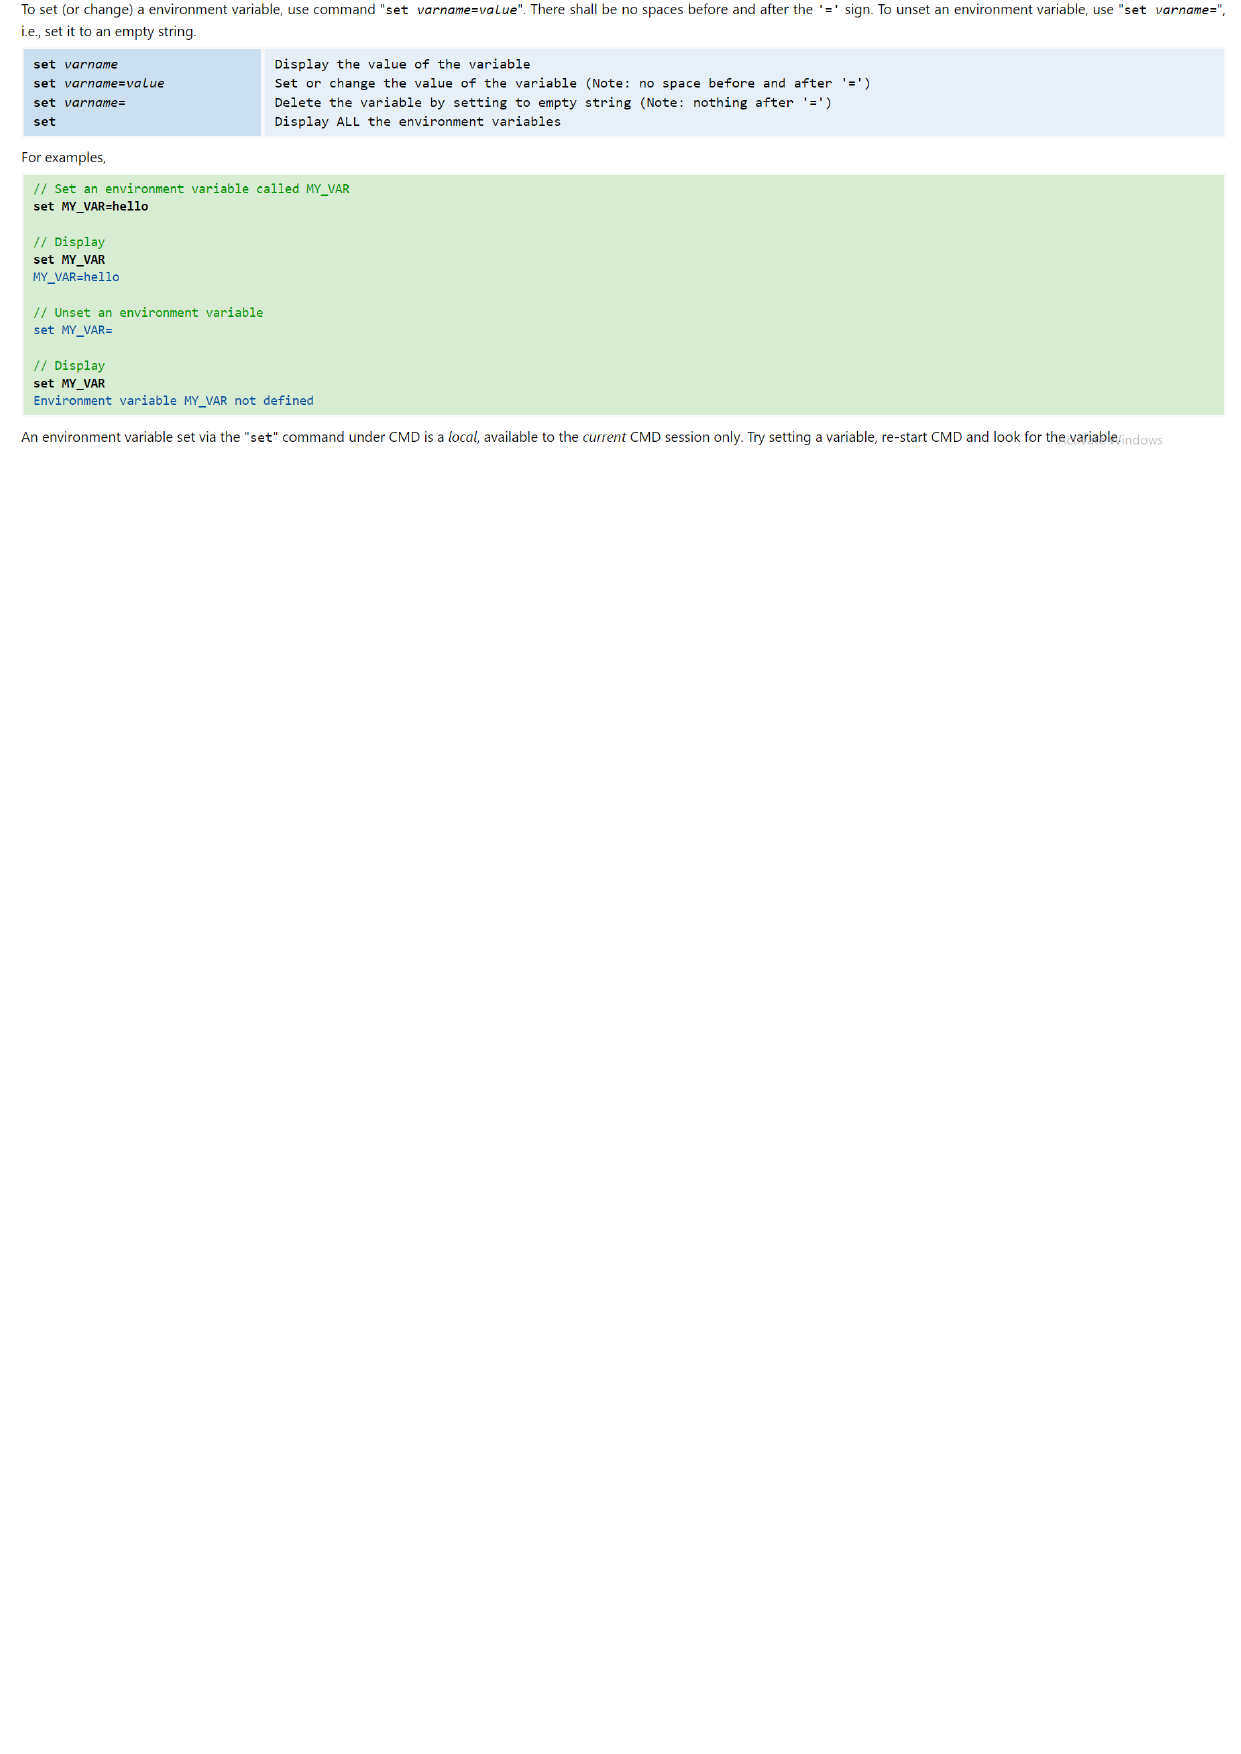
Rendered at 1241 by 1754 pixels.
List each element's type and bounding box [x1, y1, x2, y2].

picture [17, 0, 1229, 451]
